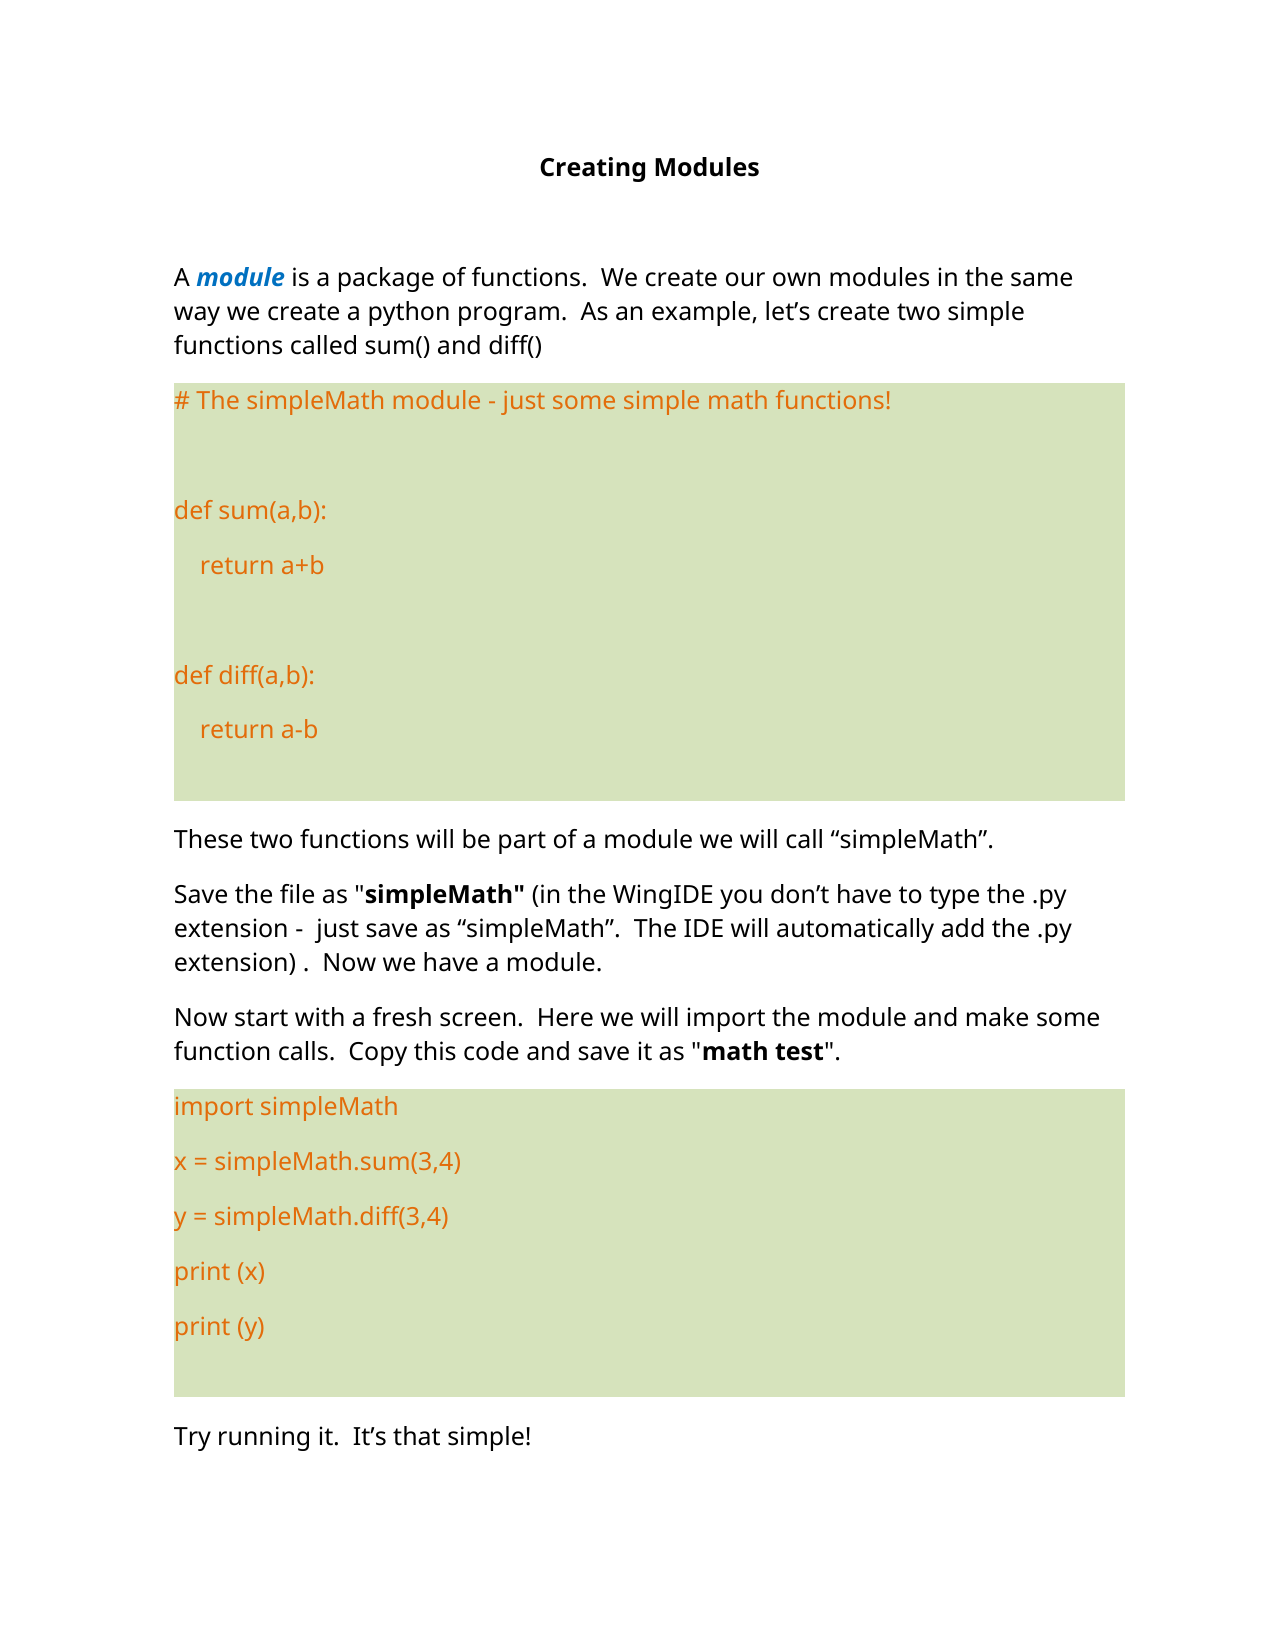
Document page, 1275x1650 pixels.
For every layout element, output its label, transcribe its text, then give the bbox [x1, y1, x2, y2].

text def diff(a,b): [174, 657, 1125, 691]
text return a-b [174, 712, 1125, 746]
text return a+b [174, 547, 1125, 582]
text y = simpleMath.diff(3,4) [174, 1199, 1125, 1233]
text print (x) [174, 1253, 1125, 1288]
text print (y) [174, 1308, 1125, 1342]
text import simpleMath [174, 1089, 1125, 1123]
text x = simpleMath.sum(3,4) [174, 1144, 1125, 1178]
text A module is a package of functions. We create our own modules in the same way we create a python program. As an example, let’s create two simple functions called sum() and diff() [174, 260, 1125, 362]
text These two functions will be part of a module we will call “simpleMath”. [174, 822, 1125, 856]
text Save the file as "simpleMath" (in the WingIDE you don’t have to type the .py extension - just save as “simpleMath”. The IDE will automatically add the .py extension) . Now we have a module. [174, 877, 1125, 979]
text Now start with a fresh screen. Here we will import the module and make some function calls. Copy this code and save it as "math test". [174, 1000, 1125, 1068]
text def sum(a,b): [174, 493, 1125, 527]
text Try running it. It’s that simple! [174, 1418, 1125, 1452]
text Creating Modules [174, 150, 1125, 184]
text # The simpleMath module - just some simple math functions! [174, 383, 1125, 417]
